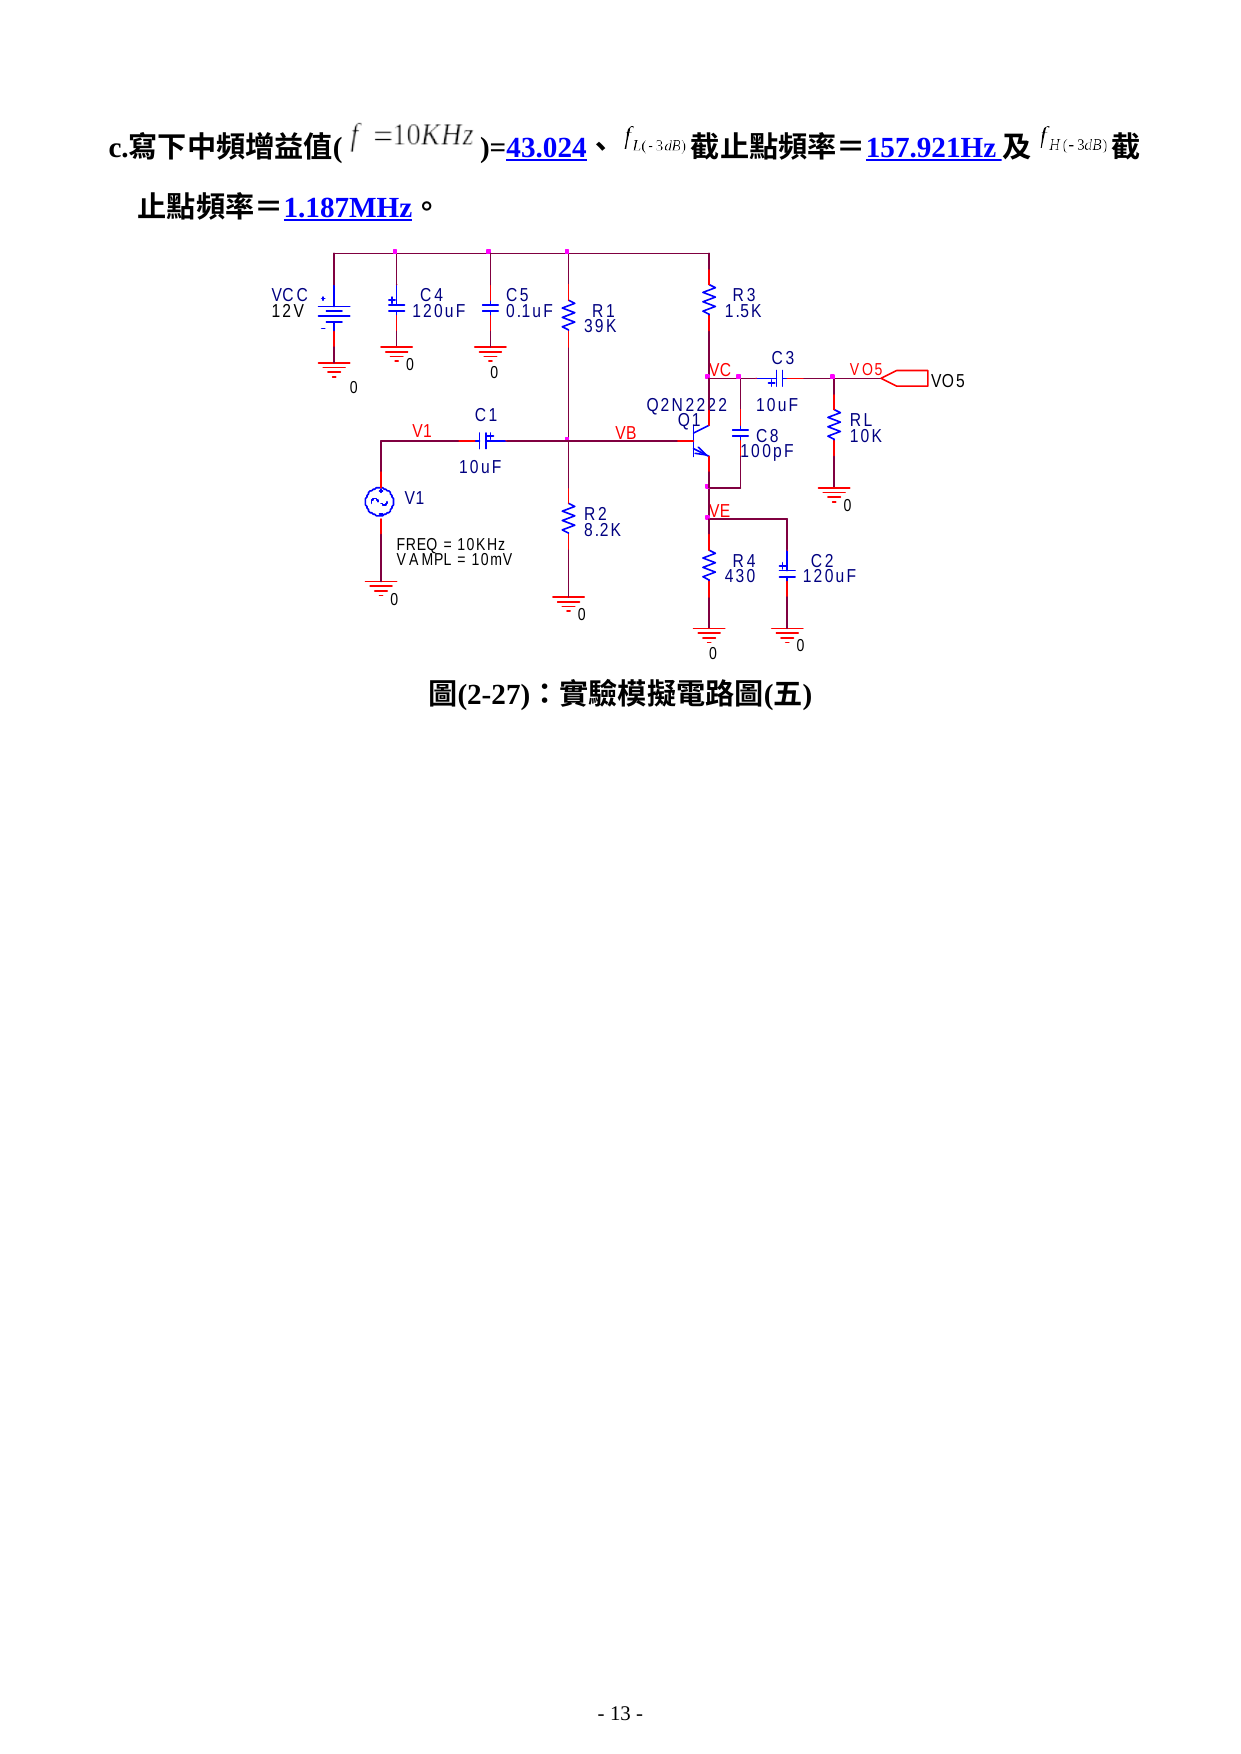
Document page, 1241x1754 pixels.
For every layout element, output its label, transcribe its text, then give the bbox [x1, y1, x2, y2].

text c.寫下中頻增益值()=43.024、截止點頻率＝157.921Hz及截止點頻率＝1.187MHz。 [108, 118, 1157, 226]
text 圖(2-27)：實驗模擬電路圖(五) [83, 671, 1157, 713]
